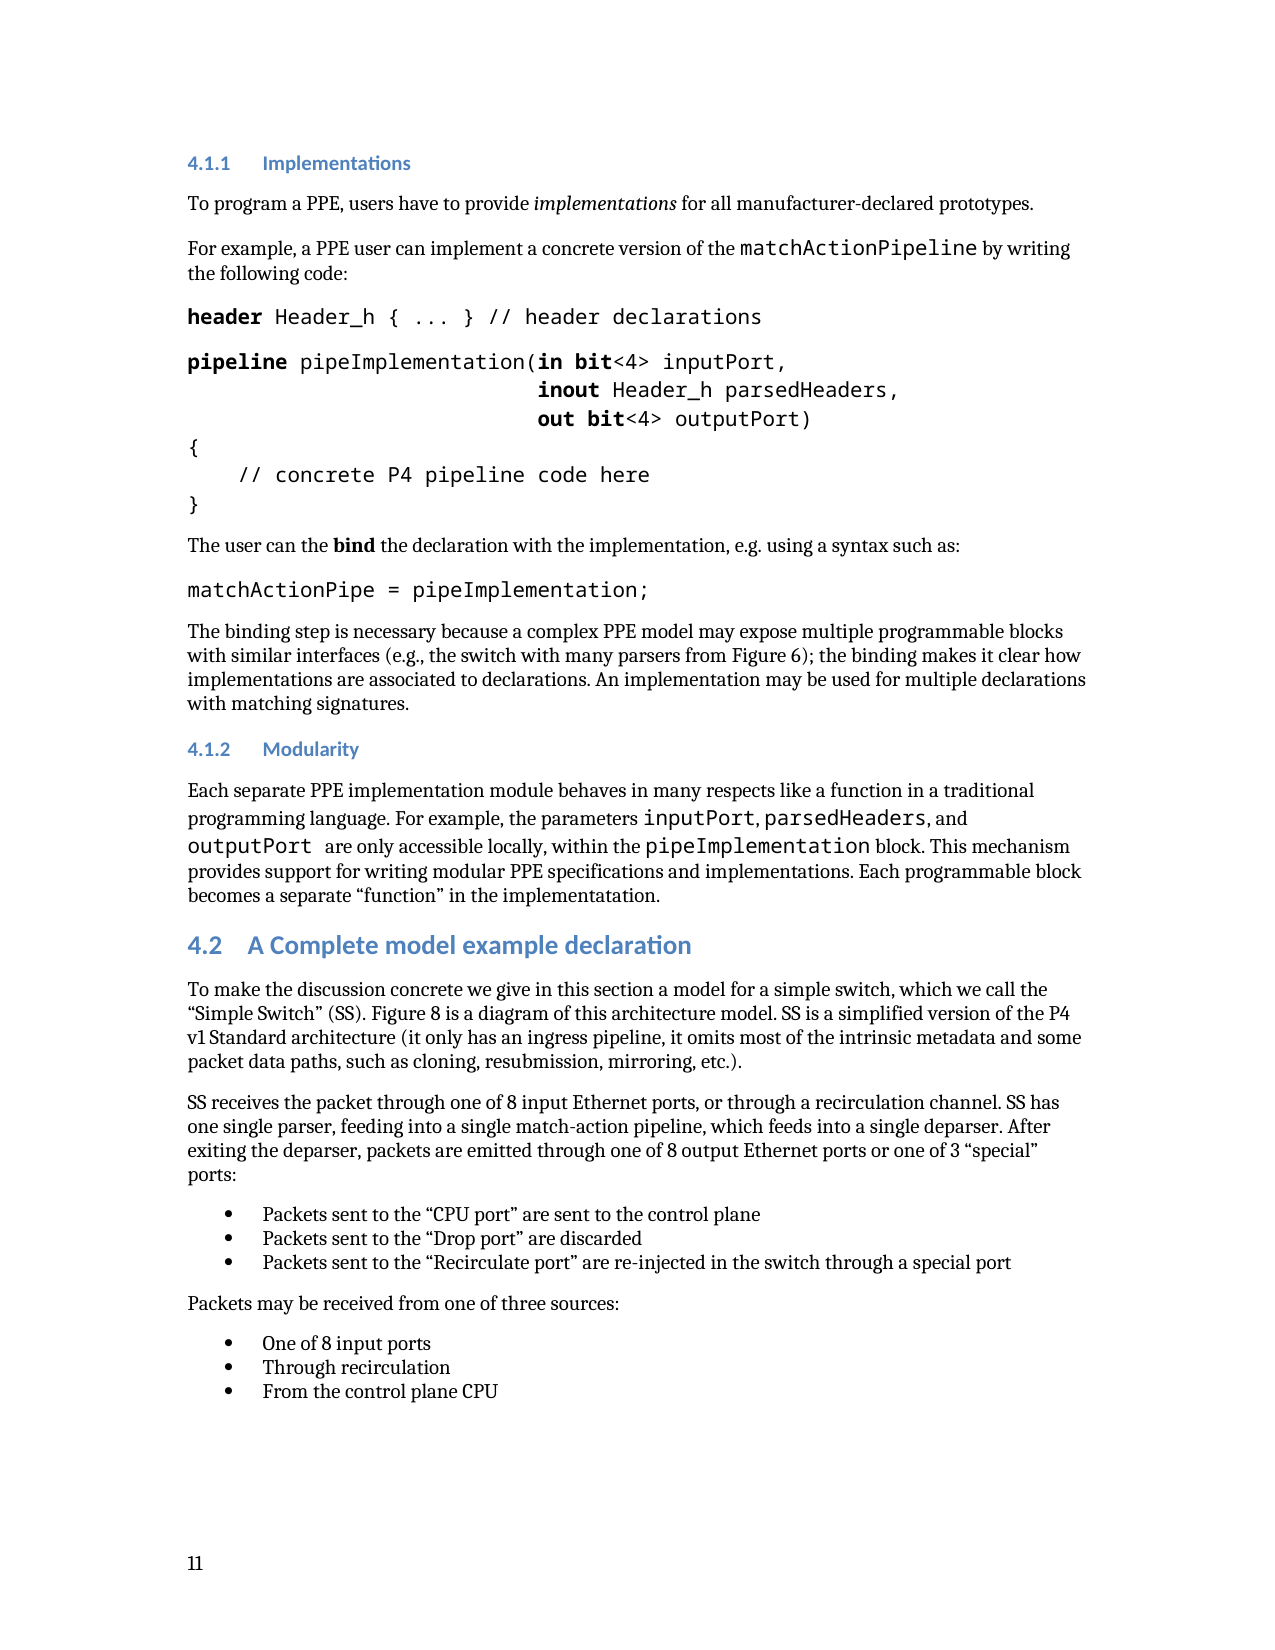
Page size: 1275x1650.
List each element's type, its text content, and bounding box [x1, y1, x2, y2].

text pipeline pipeImplementation(in bit<4> inputPort, inout Header_h parsedHeaders, out bit<4> outputPort) { // concrete P4 pipeline code here } [187, 347, 1087, 517]
text The user can the bind the declaration with the implementation, e.g. using a syntax such as: [187, 534, 1087, 558]
subtitle Implementations [187, 150, 1087, 175]
list From the control plane CPU [225, 1380, 1087, 1404]
list Packets sent to the “Recirculate port” are re-injected in the switch through a special port [225, 1251, 1087, 1275]
text header Header_h { ... } // header declarations [187, 302, 1087, 330]
text The binding step is necessary because a complex PPE model may expose multiple programmable blocks with similar interfaces (e.g., the switch with many parsers from Figure 6); the binding makes it clear how implementations are associated to declarations. An implementation may be used for multiple declarations with matching signatures. [187, 620, 1087, 716]
text Each separate PPE implementation module behaves in many respects like a function in a traditional programming language. For example, the parameters inputPort, parsedHeaders, and outputPort are only accessible locally, within the pipeImplementation block. This mechanism provides support for writing modular PPE specifications and implementations. Each programmable block becomes a separate “function” in the implementatation. [187, 779, 1087, 907]
list Packets sent to the “CPU port” are sent to the control plane [225, 1203, 1087, 1227]
subtitle A Complete model example declaration [187, 928, 1087, 961]
list Packets sent to the “Drop port” are discarded [225, 1227, 1087, 1251]
subtitle Modularity [187, 737, 1087, 762]
list Through recirculation [225, 1356, 1087, 1380]
text Packets may be received from one of three sources: [187, 1291, 1087, 1315]
text For example, a PPE user can implement a concrete version of the matchActionPipeline by writing the following code: [187, 233, 1087, 285]
list One of 8 input ports [225, 1332, 1087, 1356]
text To program a PPE, users have to provide implementations for all manufacturer-declared prototypes. [187, 192, 1087, 216]
text matchActionPipe = pipeImplementation; [187, 575, 1087, 603]
text SS receives the packet through one of 8 input Ethernet ports, or through a recirculation channel. SS has one single parser, feeding into a single match-action pipeline, which feeds into a single deparser. After exiting the deparser, packets are emitted through one of 8 output Ethernet ports or one of 3 “special” ports: [187, 1090, 1087, 1186]
text To make the discussion concrete we give in this section a model for a simple switch, which we call the “Simple Switch” (SS). Figure 8 is a diagram of this architecture model. SS is a simplified version of the P4 v1 Standard architecture (it only has an ingress pipeline, it omits most of the intrinsic metadata and some packet data paths, such as cloning, resubmission, mirroring, etc.). [187, 978, 1087, 1074]
